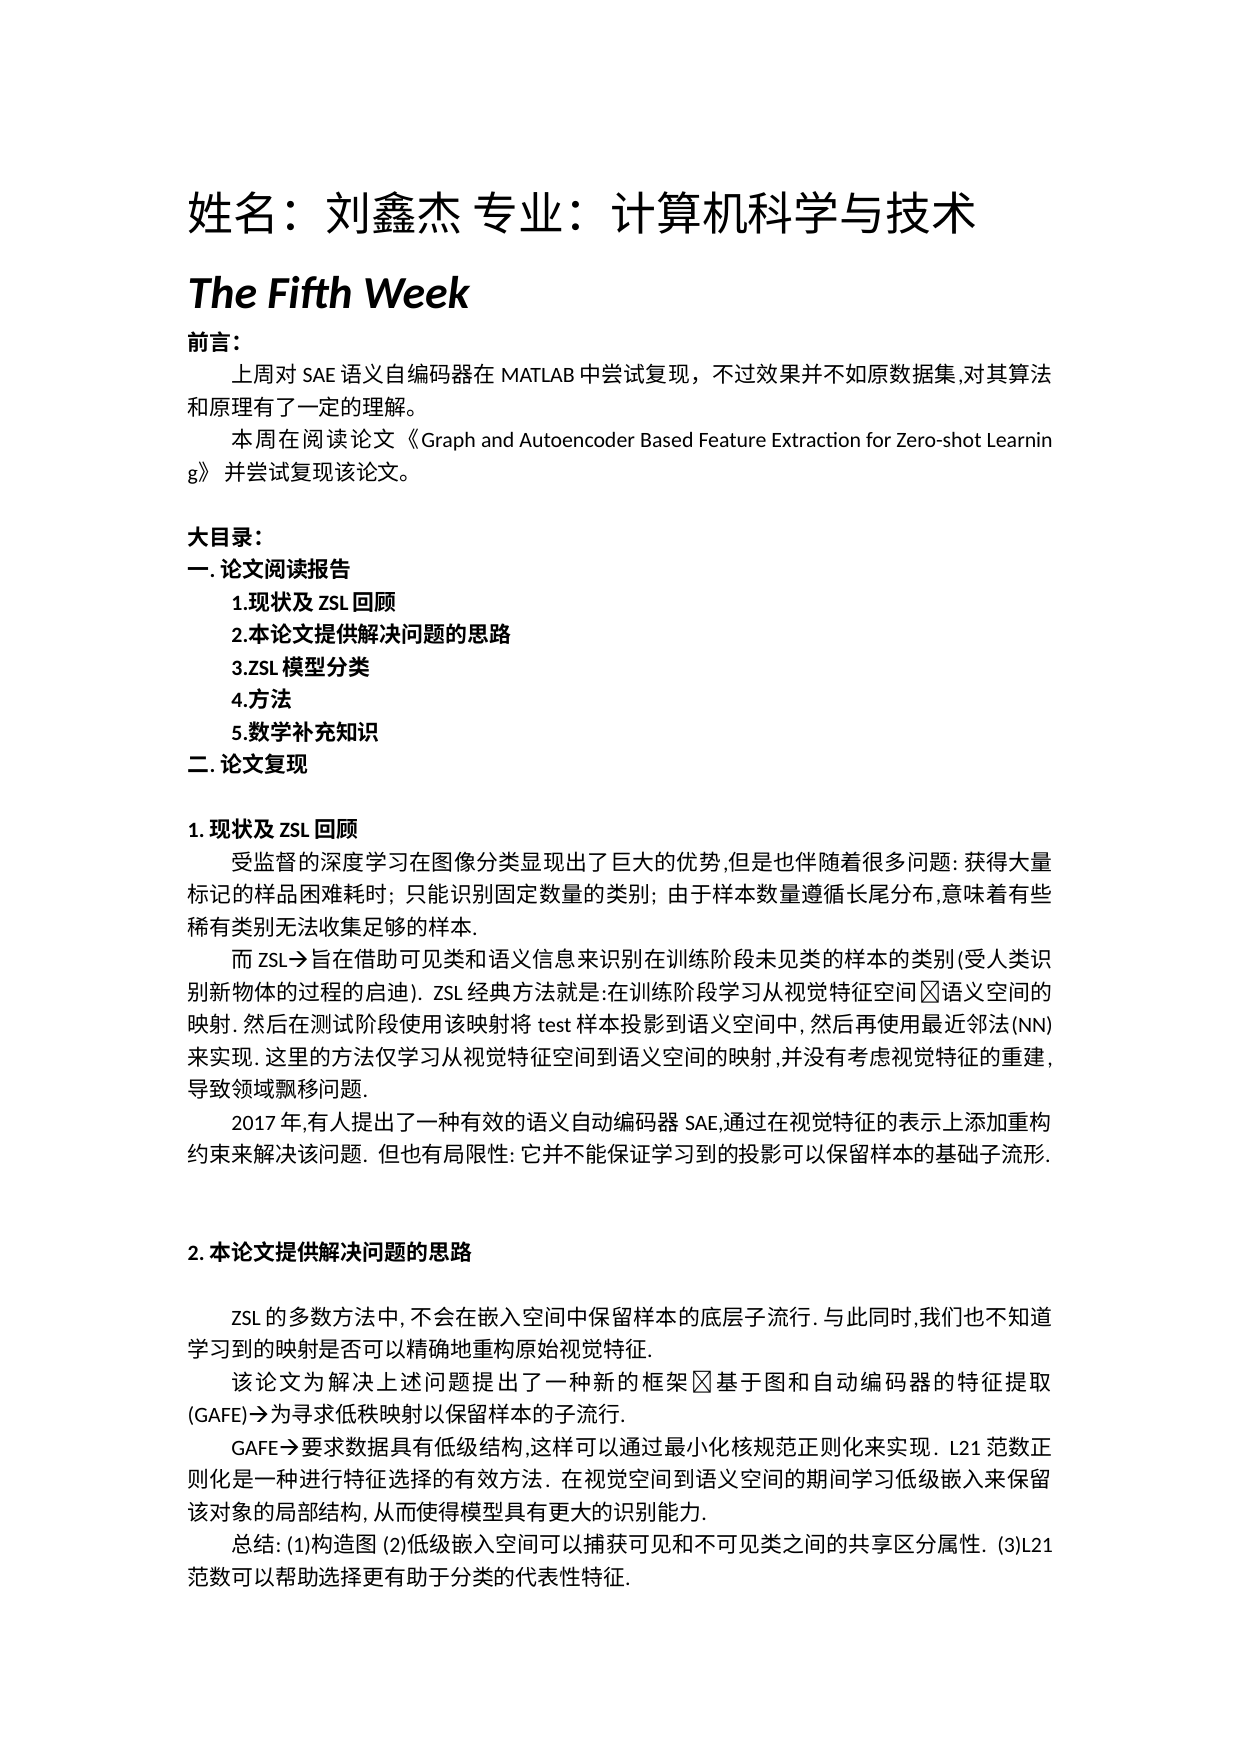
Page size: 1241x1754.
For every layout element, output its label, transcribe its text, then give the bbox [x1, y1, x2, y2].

text 3.ZSL模型分类 [187, 649, 1053, 682]
text 本周在阅读论文《Graph and Autoencoder Based Feature Extraction for Zero-shot Learning》 并尝试复现该论文。 [187, 422, 1053, 487]
text GAFE要求数据具有低级结构,这样可以通过最小化核规范正则化来实现. L21范数正则化是一种进行特征选择的有效方法. 在视觉空间到语义空间的期间学习低级嵌入来保留该对象的局部结构, 从而使得模型具有更大的识别能力. [187, 1429, 1053, 1527]
text 受监督的深度学习在图像分类显现出了巨大的优势,但是也伴随着很多问题: 获得大量标记的样品困难耗时; 只能识别固定数量的类别; 由于样本数量遵循长尾分布,意味着有些稀有类别无法收集足够的样本. [187, 844, 1053, 942]
text 前言： [187, 324, 1053, 357]
text 姓名：刘鑫杰 专业：计算机科学与技术 [187, 162, 1053, 259]
text 而ZSL旨在借助可见类和语义信息来识别在训练阶段未见类的样本的类别(受人类识别新物体的过程的启迪). ZSL经典方法就是:在训练阶段学习从视觉特征空间语义空间的映射. 然后在测试阶段使用该映射将test样本投影到语义空间中, 然后再使用最近邻法(NN)来实现. 这里的方法仅学习从视觉特征空间到语义空间的映射,并没有考虑视觉特征的重建,导致领域飘移问题. [187, 942, 1053, 1104]
text The Fifth Week [187, 259, 1053, 324]
text 2.本论文提供解决问题的思路 [187, 617, 1053, 649]
text 5.数学补充知识 [187, 714, 1053, 747]
text 2. 本论文提供解决问题的思路 [187, 1234, 1053, 1267]
text 上周对SAE语义自编码器在MATLAB中尝试复现，不过效果并不如原数据集,对其算法和原理有了一定的理解。 [187, 357, 1053, 422]
text 4.方法 [187, 682, 1053, 714]
text 该论文为解决上述问题提出了一种新的框架基于图和自动编码器的特征提取(GAFE)为寻求低秩映射以保留样本的子流行. [187, 1364, 1053, 1429]
text 总结: (1)构造图 (2)低级嵌入空间可以捕获可见和不可见类之间的共享区分属性. (3)L21范数可以帮助选择更有助于分类的代表性特征. [187, 1527, 1053, 1592]
text 一. 论文阅读报告 [187, 552, 1053, 584]
text 1.现状及ZSL回顾 [187, 584, 1053, 617]
text 大目录： [187, 519, 1053, 552]
text 1. 现状及ZSL回顾 [187, 812, 1053, 844]
text 二. 论文复现 [187, 747, 1053, 779]
text 2017年,有人提出了一种有效的语义自动编码器SAE,通过在视觉特征的表示上添加重构约束来解决该问题. 但也有局限性: 它并不能保证学习到的投影可以保留样本的基础子流形. [187, 1104, 1053, 1169]
text ZSL的多数方法中, 不会在嵌入空间中保留样本的底层子流行. 与此同时,我们也不知道学习到的映射是否可以精确地重构原始视觉特征. [187, 1299, 1053, 1364]
